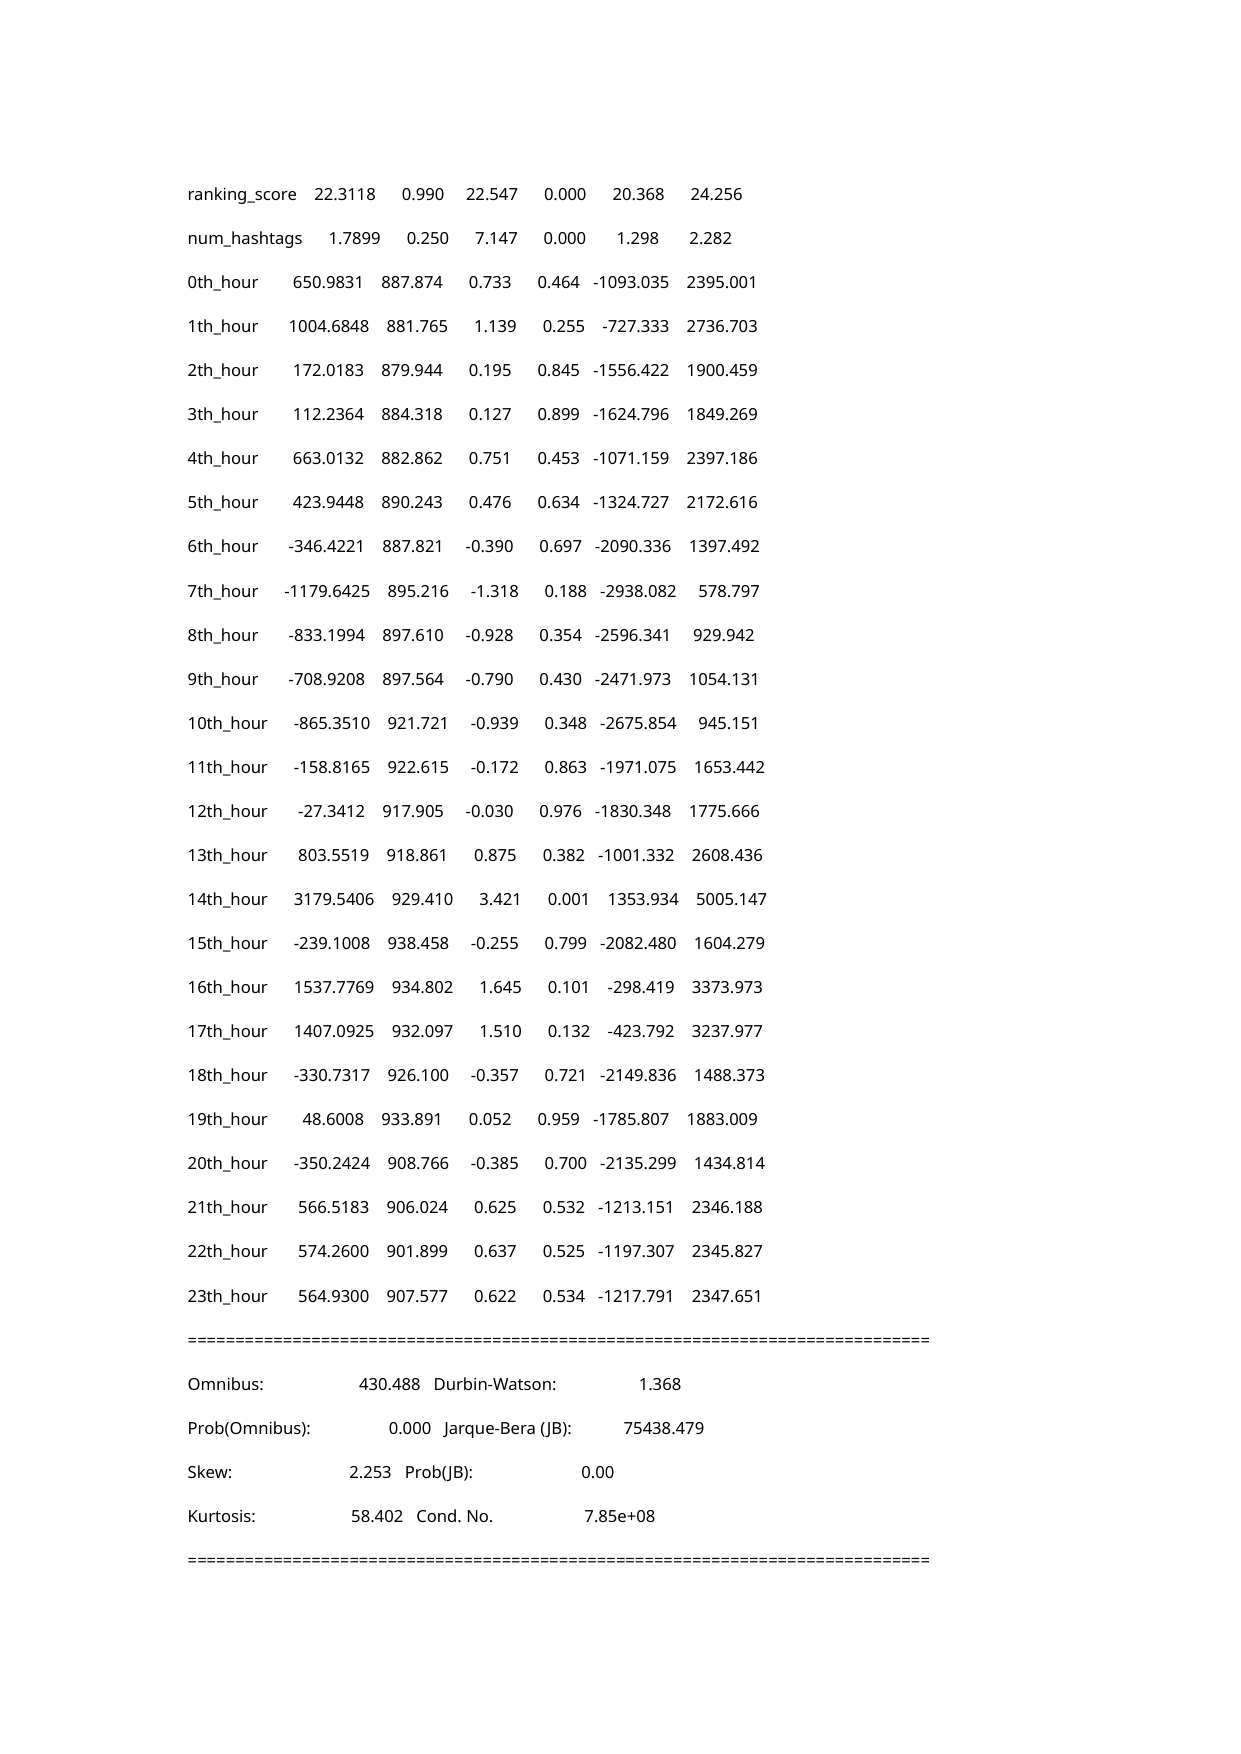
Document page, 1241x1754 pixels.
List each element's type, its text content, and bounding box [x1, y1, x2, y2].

text 16th_hour 1537.7769 934.802 1.645 0.101 -298.419 3373.973 [187, 965, 1053, 1009]
text 17th_hour 1407.0925 932.097 1.510 0.132 -423.792 3237.977 [187, 1009, 1053, 1053]
text 6th_hour -346.4221 887.821 -0.390 0.697 -2090.336 1397.492 [187, 524, 1053, 568]
text 9th_hour -708.9208 897.564 -0.790 0.430 -2471.973 1054.131 [187, 657, 1053, 701]
text num_hashtags 1.7899 0.250 7.147 0.000 1.298 2.282 [187, 216, 1053, 260]
text 14th_hour 3179.5406 929.410 3.421 0.001 1353.934 5005.147 [187, 877, 1053, 921]
text 7th_hour -1179.6425 895.216 -1.318 0.188 -2938.082 578.797 [187, 568, 1053, 613]
text 12th_hour -27.3412 917.905 -0.030 0.976 -1830.348 1775.666 [187, 789, 1053, 833]
text ============================================================================== [187, 1318, 1053, 1362]
text 23th_hour 564.9300 907.577 0.622 0.534 -1217.791 2347.651 [187, 1273, 1053, 1318]
text 13th_hour 803.5519 918.861 0.875 0.382 -1001.332 2608.436 [187, 833, 1053, 877]
text 22th_hour 574.2600 901.899 0.637 0.525 -1197.307 2345.827 [187, 1229, 1053, 1273]
text Prob(Omnibus): 0.000 Jarque-Bera (JB): 75438.479 [187, 1406, 1053, 1450]
text 8th_hour -833.1994 897.610 -0.928 0.354 -2596.341 929.942 [187, 613, 1053, 657]
text 20th_hour -350.2424 908.766 -0.385 0.700 -2135.299 1434.814 [187, 1141, 1053, 1185]
text Kurtosis: 58.402 Cond. No. 7.85e+08 [187, 1494, 1053, 1538]
text 18th_hour -330.7317 926.100 -0.357 0.721 -2149.836 1488.373 [187, 1053, 1053, 1097]
text 3th_hour 112.2364 884.318 0.127 0.899 -1624.796 1849.269 [187, 392, 1053, 436]
text 10th_hour -865.3510 921.721 -0.939 0.348 -2675.854 945.151 [187, 701, 1053, 745]
text Omnibus: 430.488 Durbin-Watson: 1.368 [187, 1362, 1053, 1406]
text ============================================================================== [187, 1538, 1053, 1582]
text Skew: 2.253 Prob(JB): 0.00 [187, 1450, 1053, 1494]
text 15th_hour -239.1008 938.458 -0.255 0.799 -2082.480 1604.279 [187, 921, 1053, 965]
text 19th_hour 48.6008 933.891 0.052 0.959 -1785.807 1883.009 [187, 1097, 1053, 1141]
text 4th_hour 663.0132 882.862 0.751 0.453 -1071.159 2397.186 [187, 436, 1053, 480]
text ranking_score 22.3118 0.990 22.547 0.000 20.368 24.256 [187, 172, 1053, 216]
text 0th_hour 650.9831 887.874 0.733 0.464 -1093.035 2395.001 [187, 260, 1053, 304]
text 11th_hour -158.8165 922.615 -0.172 0.863 -1971.075 1653.442 [187, 745, 1053, 789]
text 5th_hour 423.9448 890.243 0.476 0.634 -1324.727 2172.616 [187, 480, 1053, 524]
text 2th_hour 172.0183 879.944 0.195 0.845 -1556.422 1900.459 [187, 348, 1053, 392]
text 1th_hour 1004.6848 881.765 1.139 0.255 -727.333 2736.703 [187, 304, 1053, 348]
text 21th_hour 566.5183 906.024 0.625 0.532 -1213.151 2346.188 [187, 1185, 1053, 1229]
